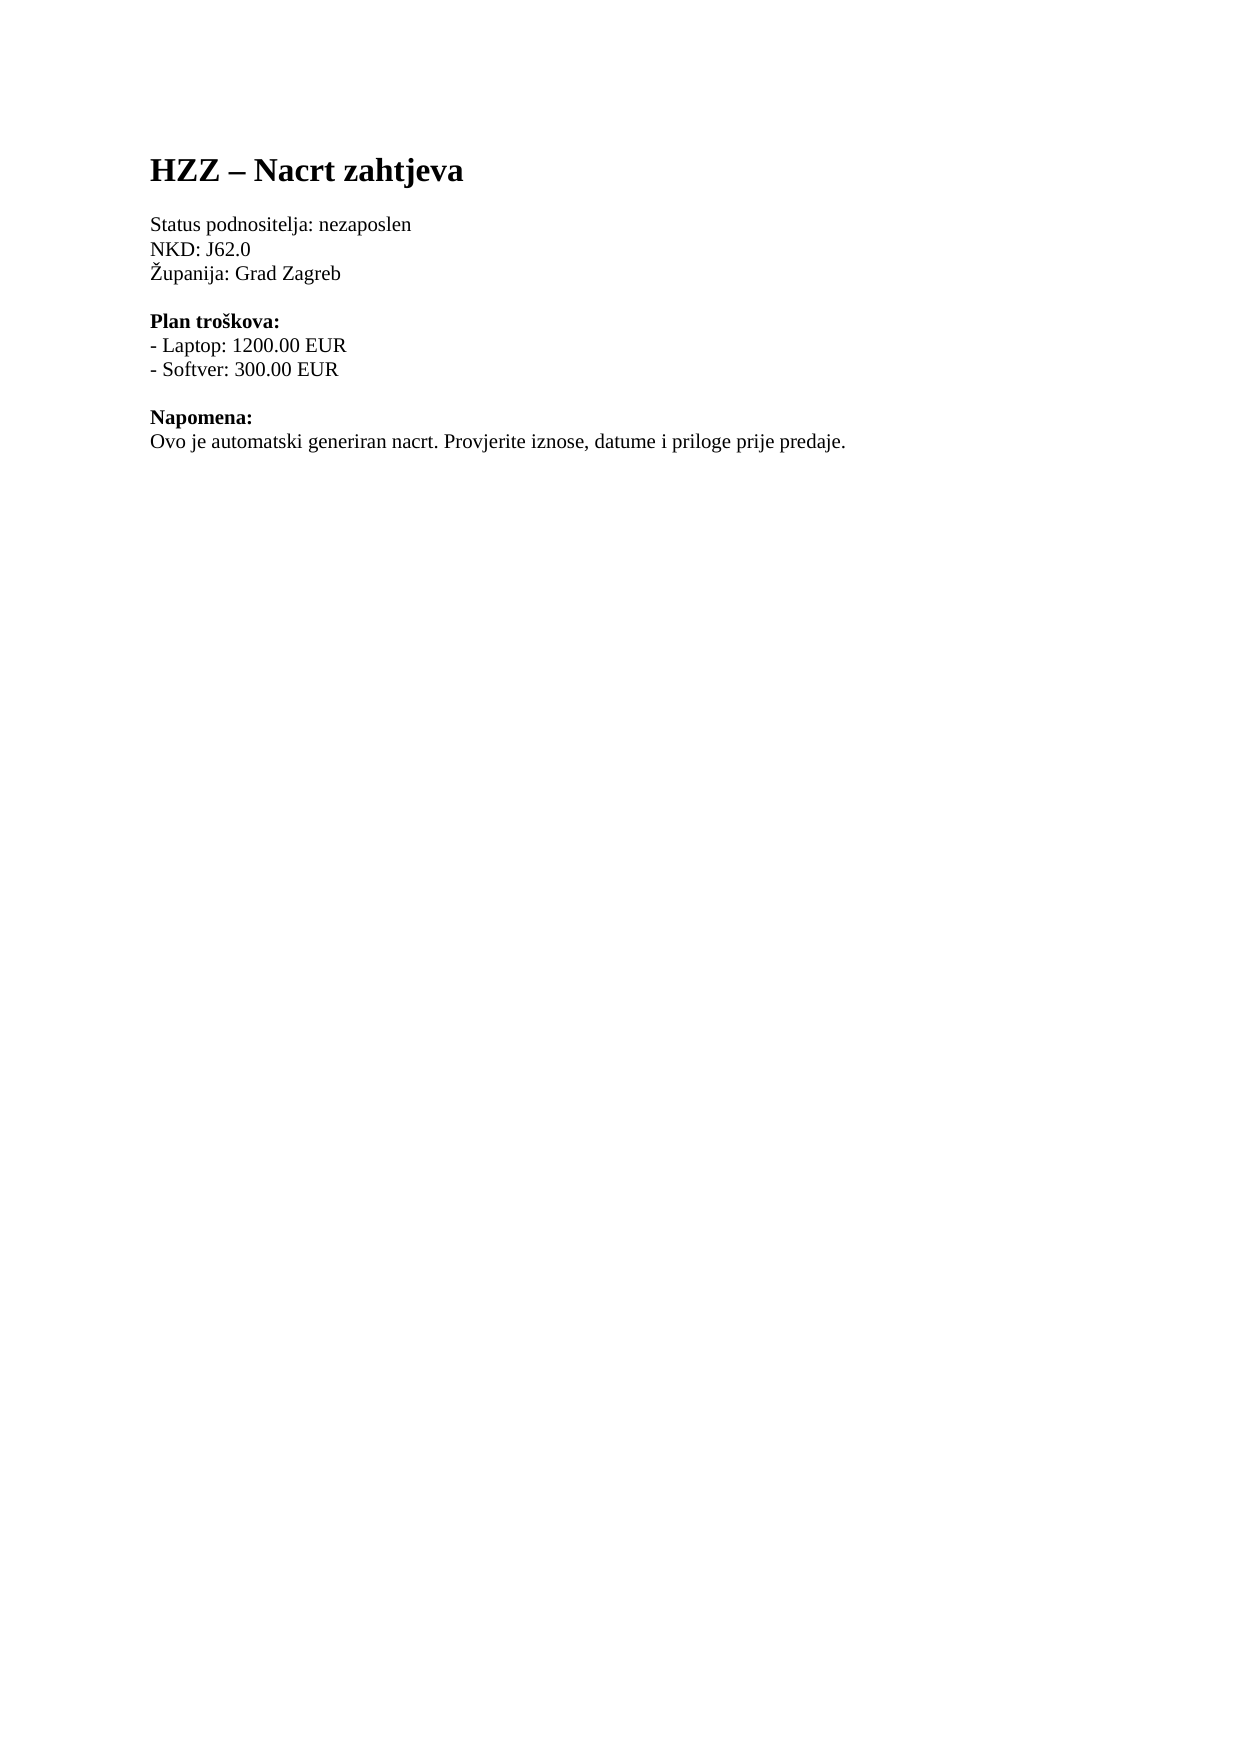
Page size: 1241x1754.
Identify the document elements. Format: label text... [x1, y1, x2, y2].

text - Softver: 300.00 EUR [150, 357, 1090, 381]
text Ovo je automatski generiran nacrt. Provjerite iznose, datume i priloge prije predaje. [150, 429, 1090, 453]
text - Laptop: 1200.00 EUR [150, 333, 1090, 357]
text Županija: Grad Zagreb [150, 261, 1090, 284]
text Status podnositelja: nezaposlen [150, 212, 1090, 236]
text NKD: J62.0 [150, 236, 1090, 261]
text Plan troškova: [150, 309, 1090, 333]
text Napomena: [150, 405, 1090, 429]
text HZZ – Nacrt zahtjeva [150, 150, 1090, 188]
